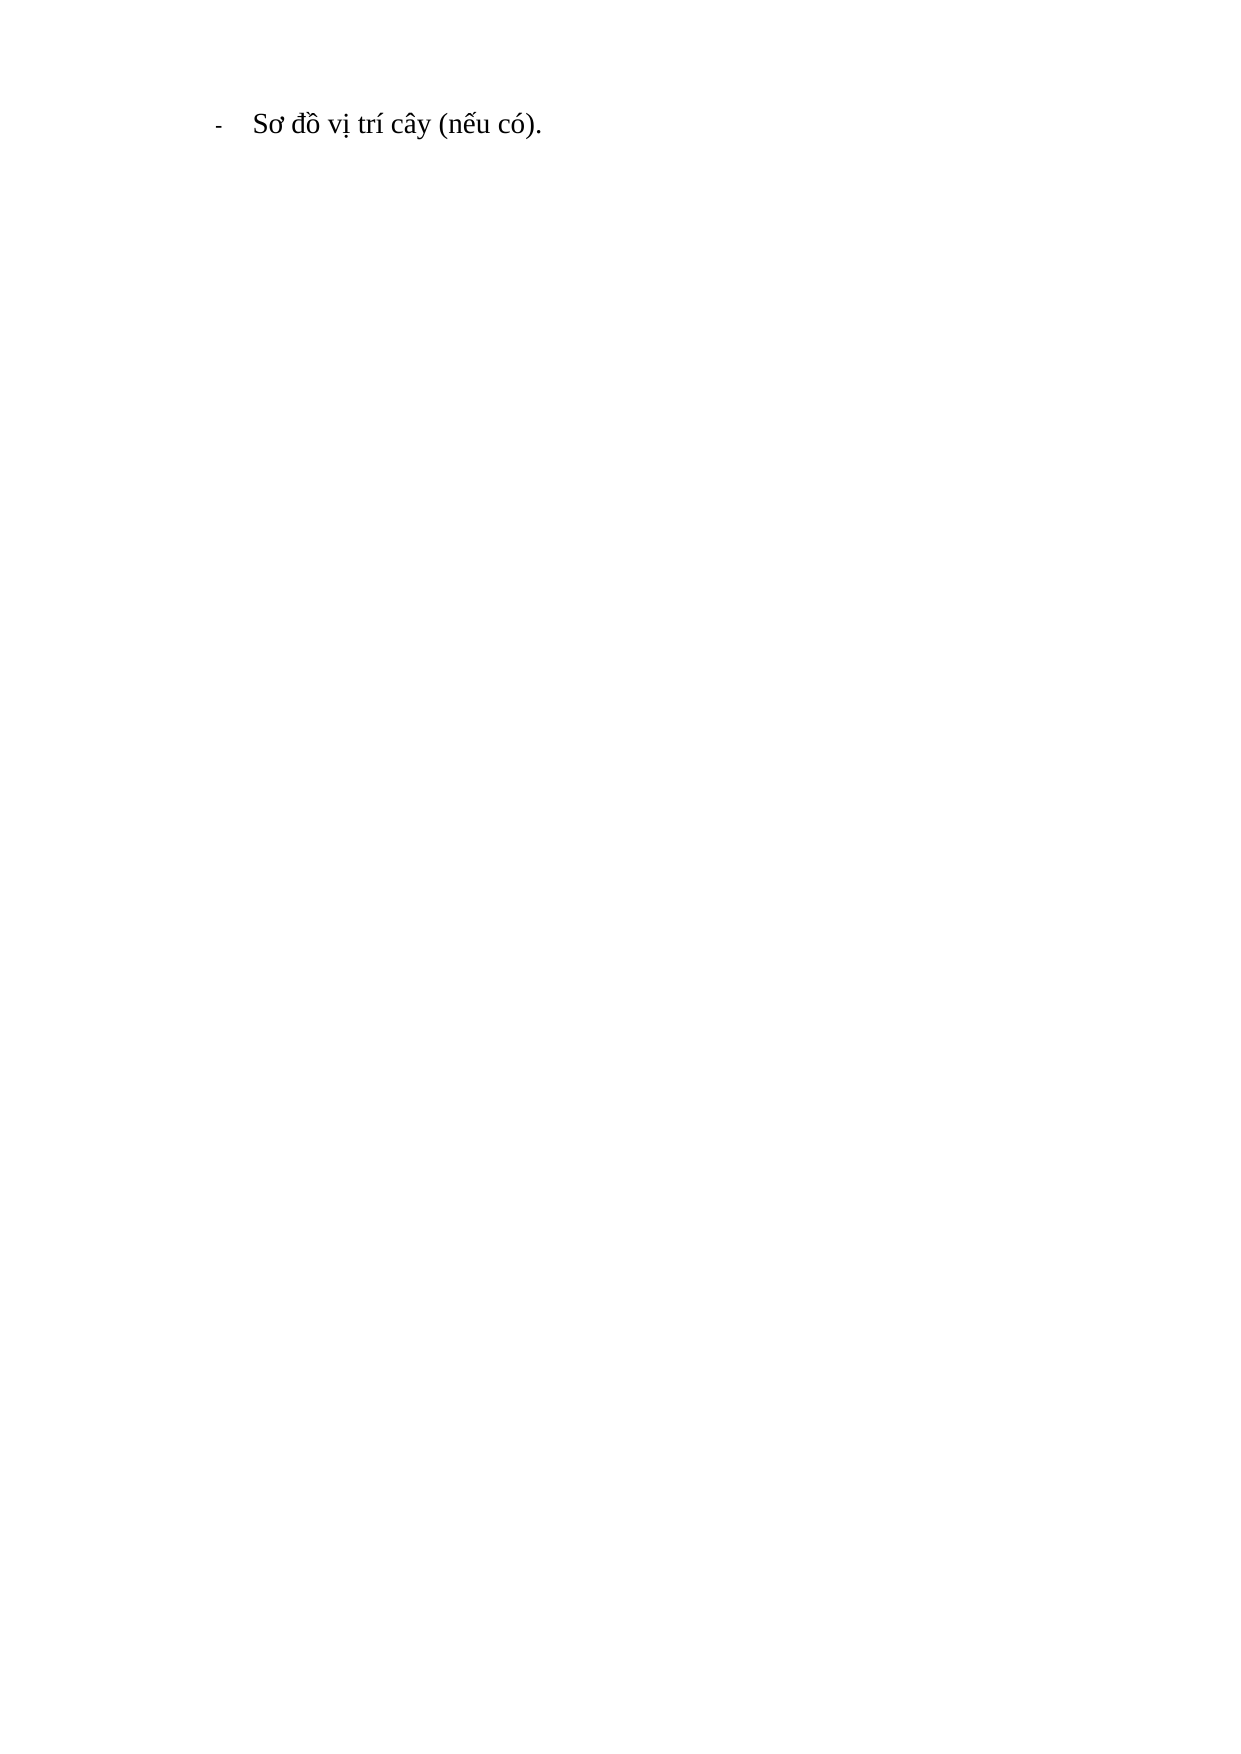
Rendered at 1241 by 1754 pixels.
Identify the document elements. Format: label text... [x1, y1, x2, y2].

list Sơ đồ vị trí cây (nếu có). [215, 106, 1122, 140]
